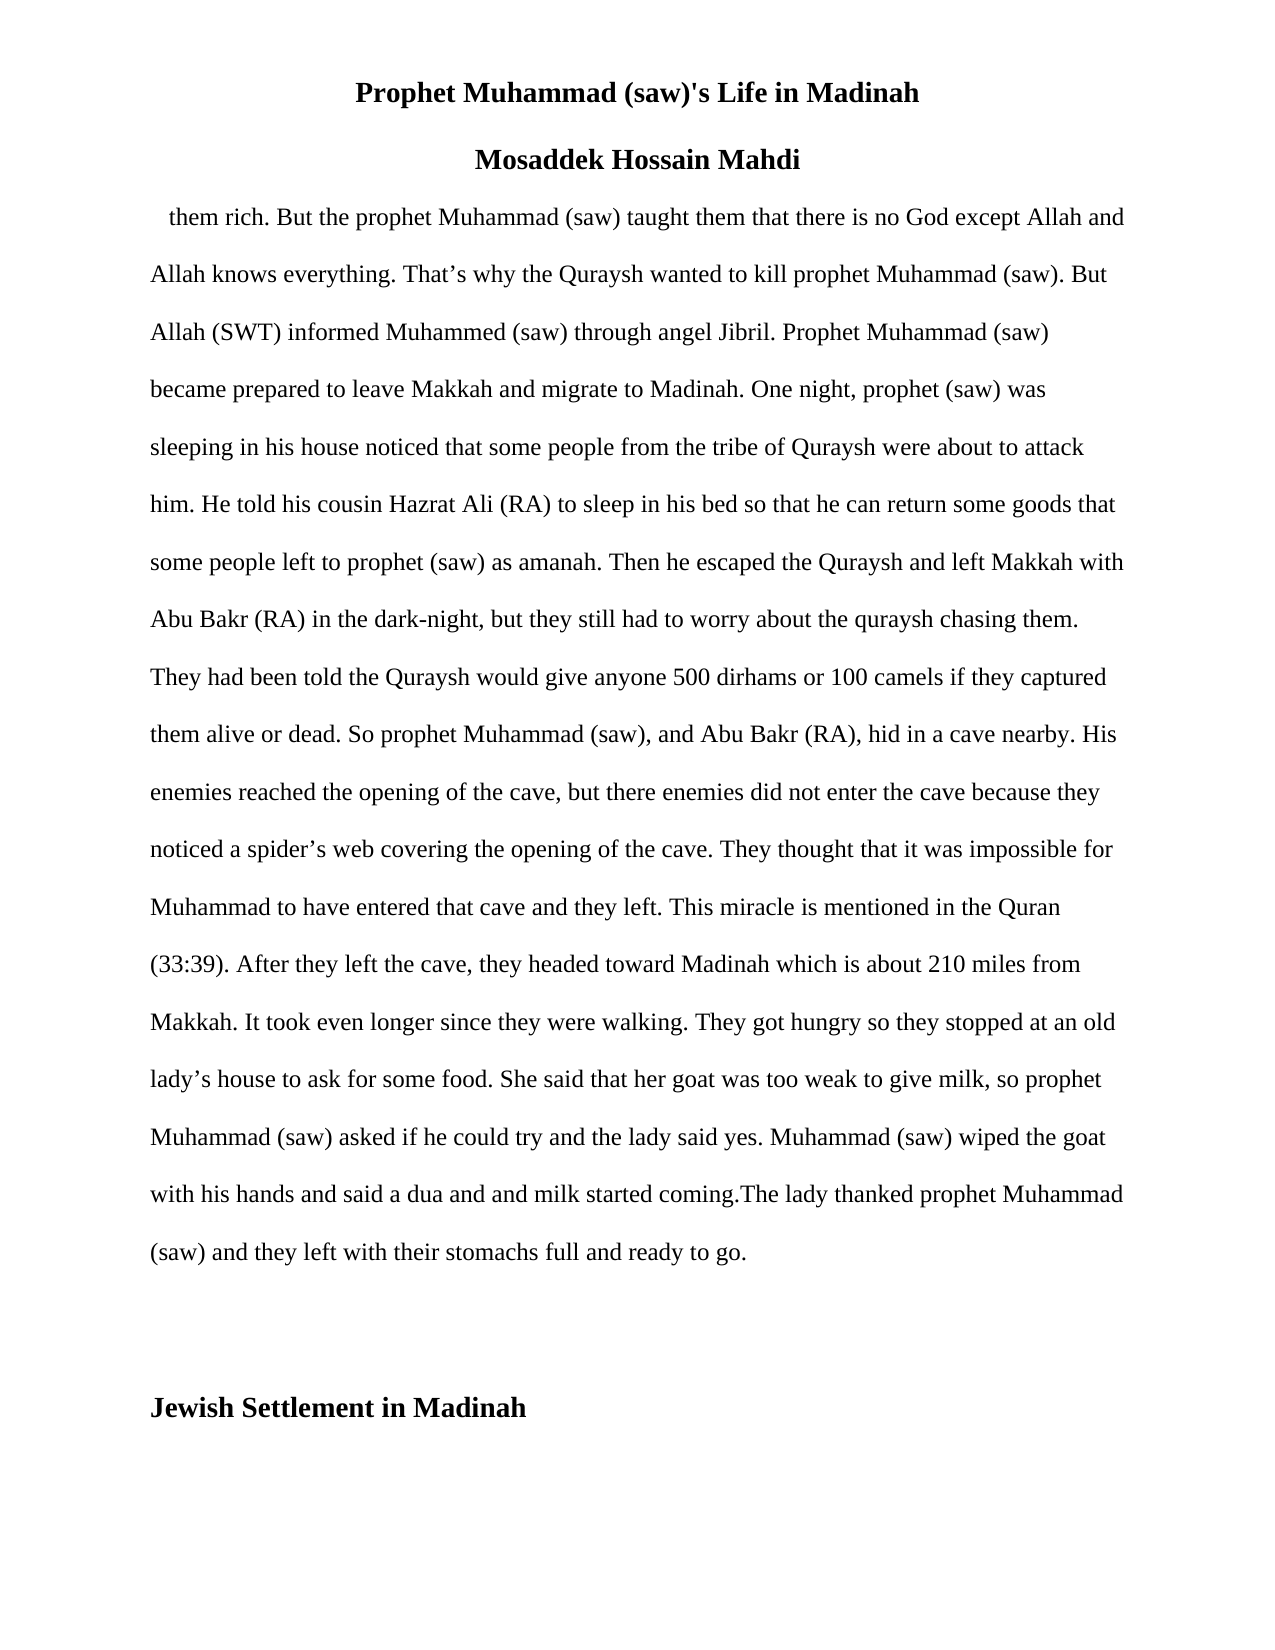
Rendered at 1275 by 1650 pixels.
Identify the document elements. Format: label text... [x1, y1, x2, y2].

text Jewish Settlement in Madinah [150, 1390, 1125, 1424]
text them rich. But the prophet Muhammad (saw) taught them that there is no God except Allah and Allah knows everything. That’s why the Quraysh wanted to kill prophet Muhammad (saw). But Allah (SWT) informed Muhammed (saw) through angel Jibril. Prophet Muhammad (saw) became prepared to leave Makkah and migrate to Madinah. One night, prophet (saw) was sleeping in his house noticed that some people from the tribe of Quraysh were about to attack him. He told his cousin Hazrat Ali (RA) to sleep in his bed so that he can return some goods that some people left to prophet (saw) as amanah. Then he escaped the Quraysh and left Makkah with Abu Bakr (RA) in the dark-night, but they still had to worry about the quraysh chasing them. They had been told the Quraysh would give anyone 500 dirhams or 100 camels if they captured them alive or dead. So prophet Muhammad (saw), and Abu Bakr (RA), hid in a cave nearby. His enemies reached the opening of the cave, but there enemies did not enter the cave because they noticed a spider’s web covering the opening of the cave. They thought that it was impossible for Muhammad to have entered that cave and they left. This miracle is mentioned in the Quran (33:39). After they left the cave, they headed toward Madinah which is about 210 miles from Makkah. It took even longer since they were walking. They got hungry so they stopped at an old lady’s house to ask for some food. She said that her goat was too weak to give milk, so prophet Muhammad (saw) asked if he could try and the lady said yes. Muhammad (saw) wiped the goat with his hands and said a dua and and milk started coming.The lady thanked prophet Muhammad (saw) and they left with their stomachs full and ready to go. [150, 202, 1125, 1266]
